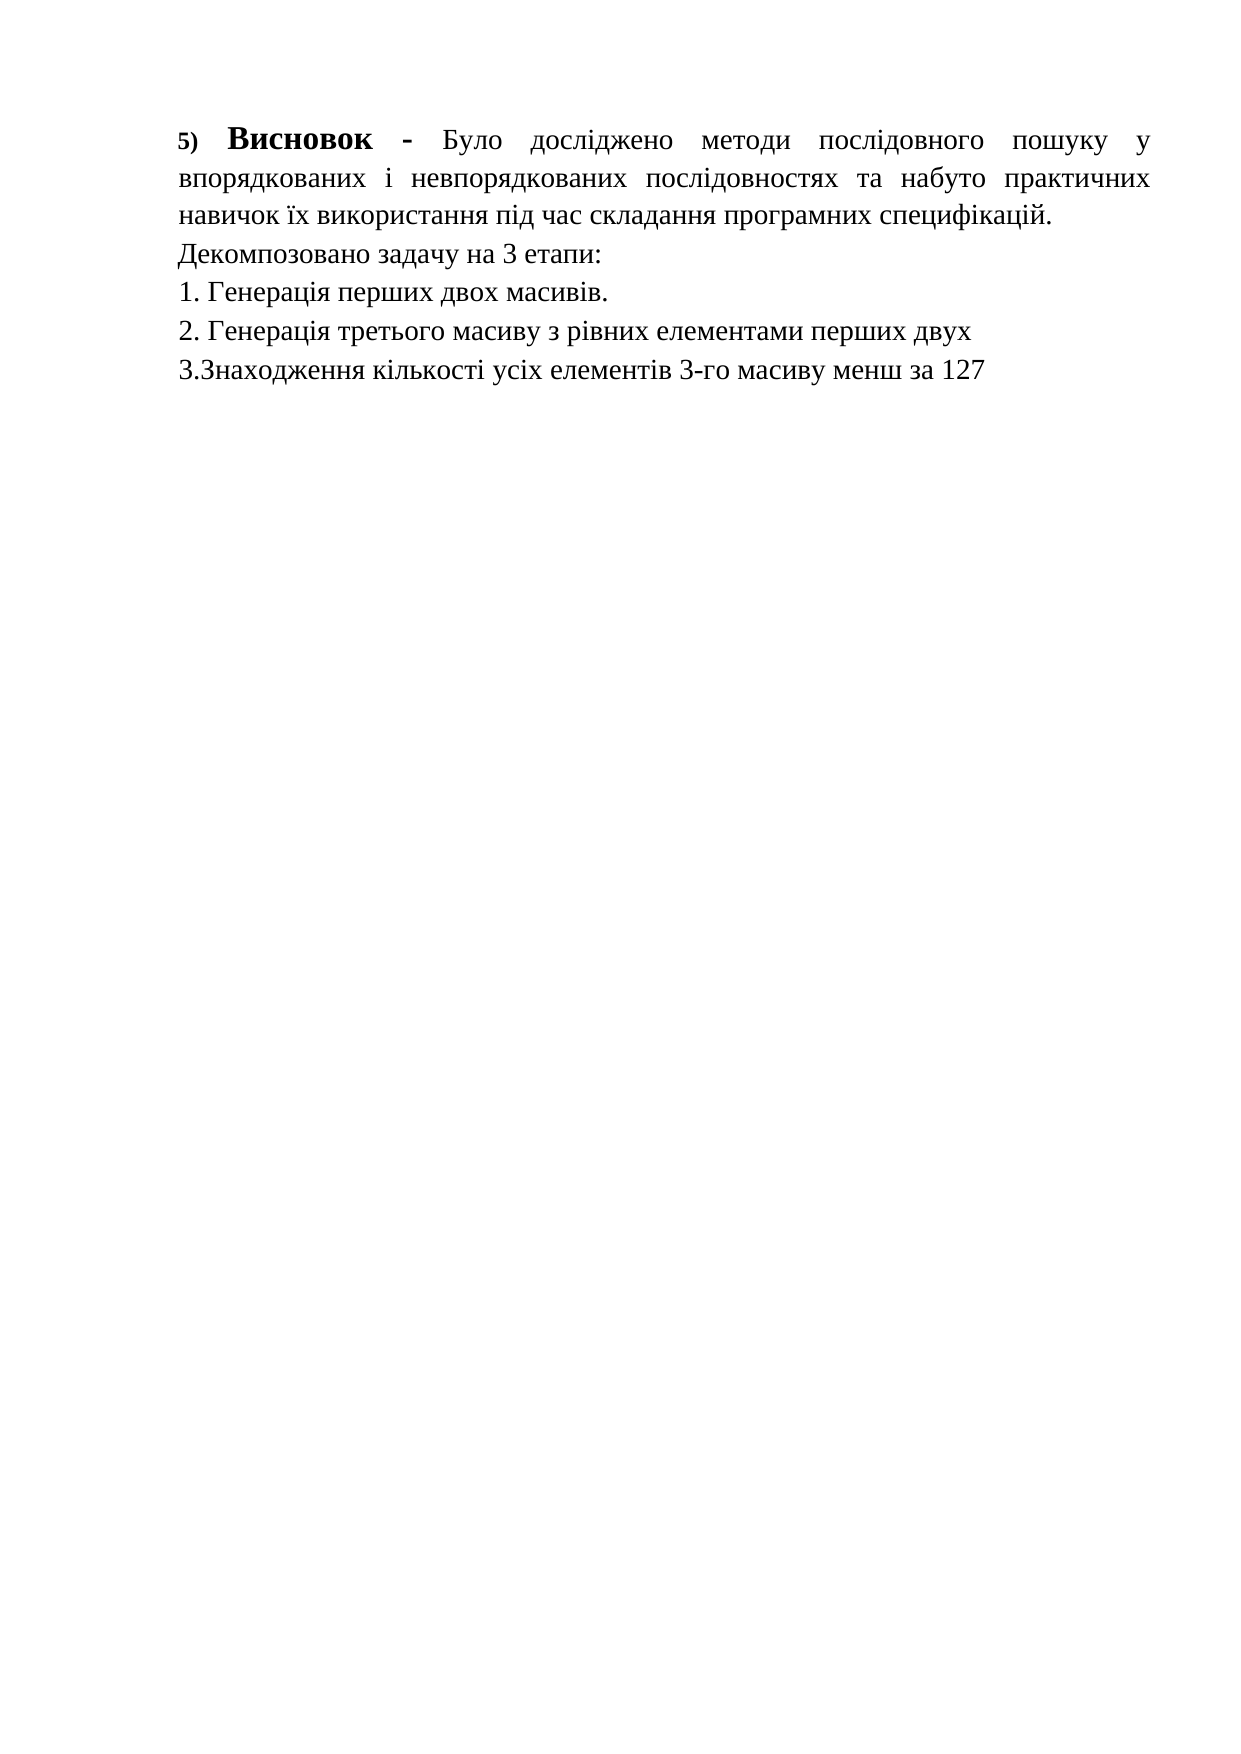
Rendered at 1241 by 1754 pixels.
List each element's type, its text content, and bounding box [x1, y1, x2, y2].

text 2. Генерація третього масиву з рівних елементами перших двух [177, 313, 1151, 347]
text 1. Генерація перших двох масивів. [177, 274, 1151, 308]
text 3.Знаходження кількості усіх елементів 3-го масиву менш за 127 [177, 352, 1151, 385]
text 5) Висновок - Було досліджено методи послідовного пошуку у впорядкованих і невпорядкованих послідовностях та набуто практичних навичок їх використання під час складання програмних специфікацій. [177, 118, 1151, 231]
text Декомпозовано задачу на 3 етапи: [177, 236, 1151, 269]
